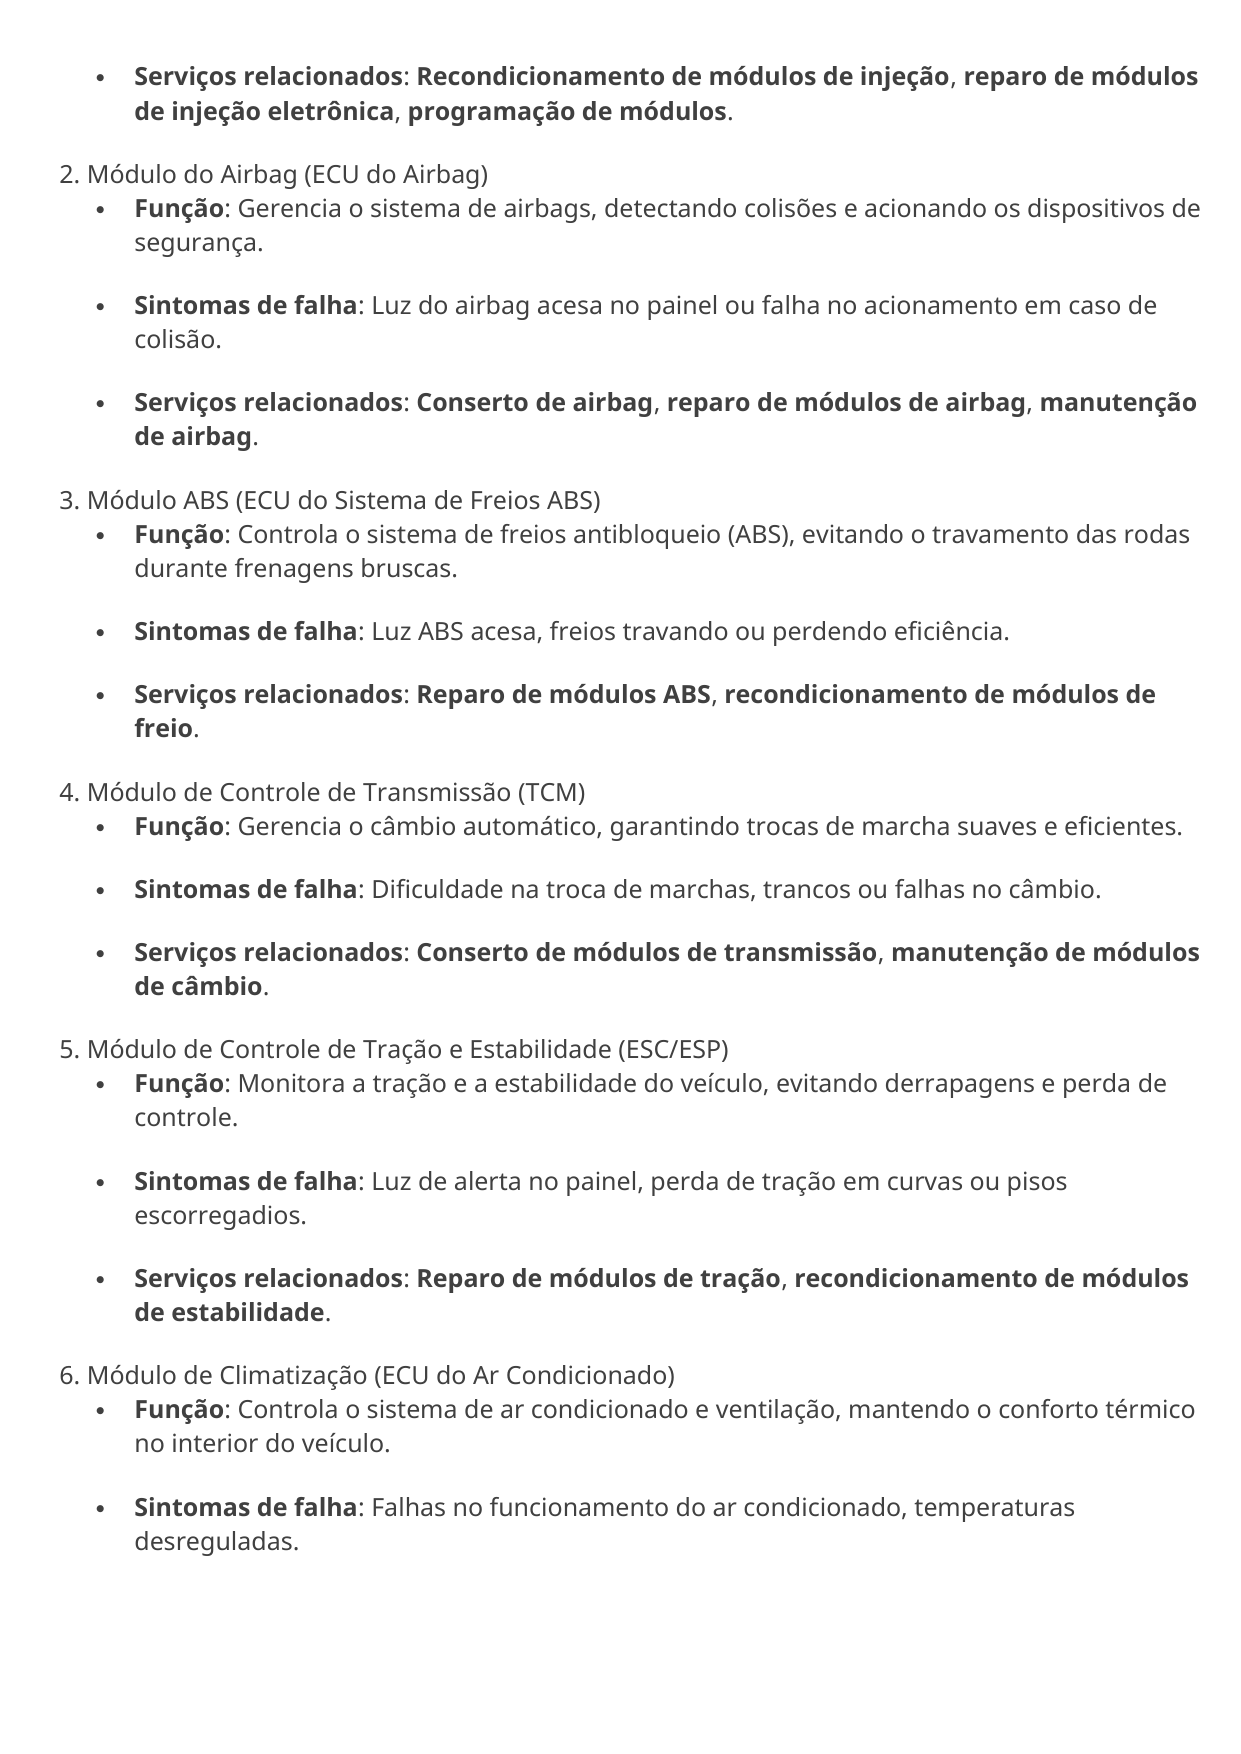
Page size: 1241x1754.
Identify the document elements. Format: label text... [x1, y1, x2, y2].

subtitle 3. Módulo ABS (ECU do Sistema de Freios ABS) [59, 482, 1211, 516]
subtitle 5. Módulo de Controle de Tração e Estabilidade (ESC/ESP) [59, 1032, 1211, 1066]
list Sintomas de falha: Luz ABS acesa, freios travando ou perdendo eficiência. [97, 614, 1211, 648]
list Sintomas de falha: Luz do airbag acesa no painel ou falha no acionamento em caso de colisão. [97, 288, 1211, 356]
list Função: Gerencia o câmbio automático, garantindo trocas de marcha suaves e eficientes. [97, 808, 1211, 842]
list Serviços relacionados: Conserto de módulos de transmissão, manutenção de módulos de câmbio. [97, 935, 1211, 1003]
list Função: Controla o sistema de ar condicionado e ventilação, mantendo o conforto térmico no interior do veículo. [97, 1392, 1211, 1460]
subtitle 2. Módulo do Airbag (ECU do Airbag) [59, 156, 1211, 190]
list Função: Gerencia o sistema de airbags, detectando colisões e acionando os dispositivos de segurança. [97, 190, 1211, 258]
list Função: Monitora a tração e a estabilidade do veículo, evitando derrapagens e perda de controle. [97, 1066, 1211, 1134]
list Serviços relacionados: Recondicionamento de módulos de injeção, reparo de módulos de injeção eletrônica, programação de módulos. [97, 59, 1211, 127]
subtitle 4. Módulo de Controle de Transmissão (TCM) [59, 774, 1211, 808]
list Serviços relacionados: Conserto de airbag, reparo de módulos de airbag, manutenção de airbag. [97, 385, 1211, 453]
list Sintomas de falha: Dificuldade na troca de marchas, trancos ou falhas no câmbio. [97, 871, 1211, 906]
list Serviços relacionados: Reparo de módulos ABS, recondicionamento de módulos de freio. [97, 677, 1211, 745]
list Função: Controla o sistema de freios antibloqueio (ABS), evitando o travamento das rodas durante frenagens bruscas. [97, 516, 1211, 584]
subtitle 6. Módulo de Climatização (ECU do Ar Condicionado) [59, 1358, 1211, 1392]
list Serviços relacionados: Reparo de módulos de tração, recondicionamento de módulos de estabilidade. [97, 1261, 1211, 1329]
list Sintomas de falha: Luz de alerta no painel, perda de tração em curvas ou pisos escorregadios. [97, 1163, 1211, 1231]
list Sintomas de falha: Falhas no funcionamento do ar condicionado, temperaturas desreguladas. [97, 1489, 1211, 1557]
